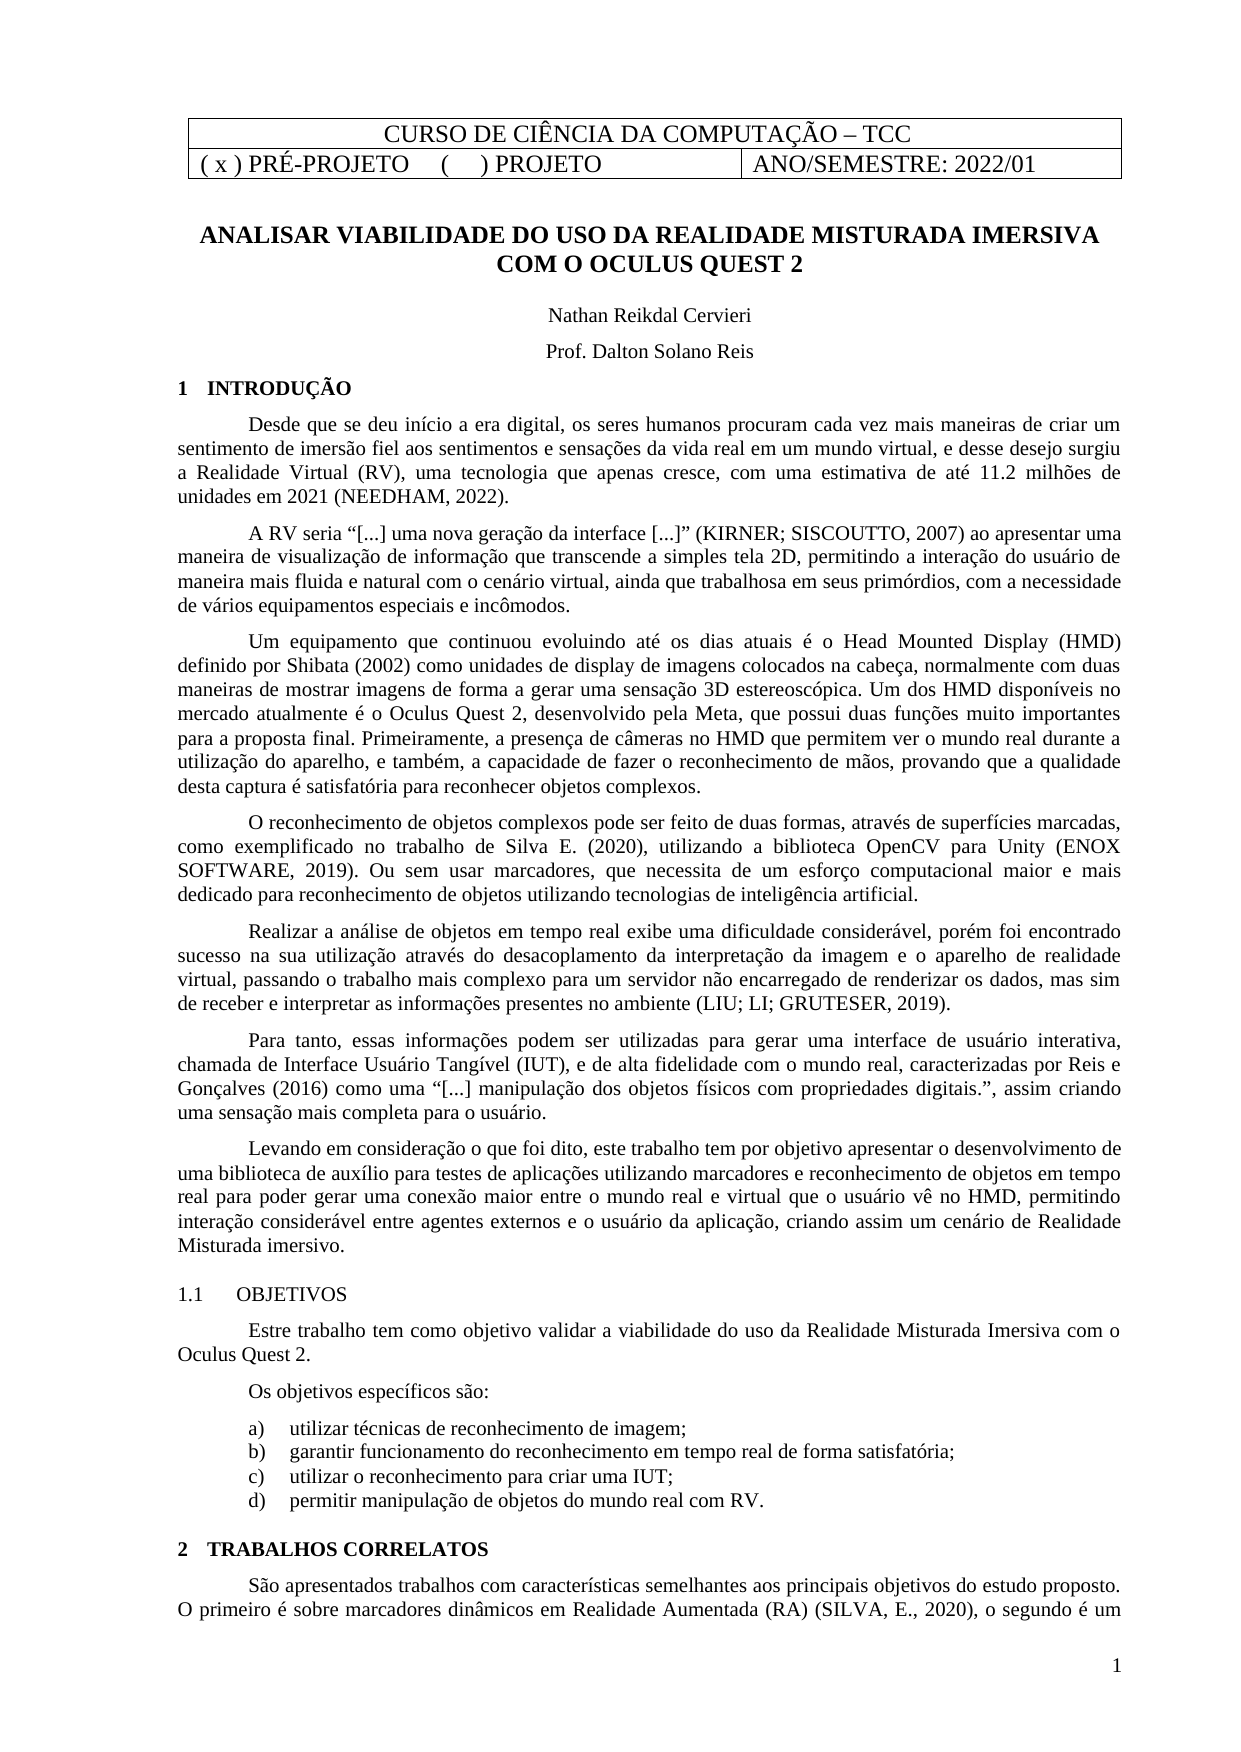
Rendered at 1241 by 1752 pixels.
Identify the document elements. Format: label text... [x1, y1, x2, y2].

text garantir funcionamento do reconhecimento em tempo real de forma satisfatória; [248, 1439, 1122, 1463]
table_cell ANO/SEMESTRE: 2022/01 [742, 149, 1121, 178]
text Um equipamento que continuou evoluindo até os dias atuais é o Head Mounted Display (HMD) definido por Shibata (2002) como unidades de display de imagens colocados na cabeça, normalmente com duas maneiras de mostrar imagens de forma a gerar uma sensação 3D estereoscópica. Um dos HMD disponíveis no mercado atualmente é o Oculus Quest 2, desenvolvido pela Meta, que possui duas funções muito importantes para a proposta final. Primeiramente, a presença de câmeras no HMD que permitem ver o mundo real durante a utilização do aparelho, e também, a capacidade de fazer o reconhecimento de mãos, provando que a qualidade desta captura é satisfatória para reconhecer objetos complexos. [177, 629, 1122, 798]
text O reconhecimento de objetos complexos pode ser feito de duas formas, através de superfícies marcadas, como exemplificado no trabalho de Silva E. (2020), utilizando a biblioteca OpenCV para Unity (ENOX SOFTWARE, 2019). Ou sem usar marcadores, que necessita de um esforço computacional maior e mais dedicado para reconhecimento de objetos utilizando tecnologias de inteligência artificial. [177, 810, 1122, 906]
table_header CURSO DE CIÊNCIA DA COMPUTAÇÃO – TCC [189, 119, 1121, 148]
text ANALISAR VIABILIDADE DO USO DA REALIDADE MISTURADA IMERSIVA COM O OCULUS QUEST 2 [177, 220, 1122, 277]
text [177, 1573, 1122, 1621]
text A RV seria “[...] uma nova geração da interface [...]” (KIRNER; SISCOUTTO, 2007) ao apresentar uma maneira de visualização de informação que transcende a simples tela 2D, permitindo a interação do usuário de maneira mais fluida e natural com o cenário virtual, ainda que trabalhosa em seus primórdios, com a necessidade de vários equipamentos especiais e incômodos. [177, 520, 1122, 617]
subtitle Introdução [177, 376, 1122, 400]
text Levando em consideração o que foi dito, este trabalho tem por objetivo apresentar o desenvolvimento de uma biblioteca de auxílio para testes de aplicações utilizando marcadores e reconhecimento de objetos em tempo real para poder gerar uma conexão maior entre o mundo real e virtual que o usuário vê no HMD, permitindo interação considerável entre agentes externos e o usuário da aplicação, criando assim um cenário de Realidade Misturada imersivo. [177, 1136, 1122, 1257]
text utilizar o reconhecimento para criar uma IUT; [248, 1463, 1122, 1488]
text Nathan Reikdal Cervieri [177, 302, 1122, 327]
text permitir manipulação de objetos do mundo real com RV. [248, 1488, 1122, 1512]
text Realizar a análise de objetos em tempo real exibe uma dificuldade considerável, porém foi encontrado sucesso na sua utilização através do desacoplamento da interpretação da imagem e o aparelho de realidade virtual, passando o trabalho mais complexo para um servidor não encarregado de renderizar os dados, mas sim de receber e interpretar as informações presentes no ambiente (LIU; LI; GRUTESER, 2019). [177, 919, 1122, 1015]
table_cell ( x ) PRÉ-PROJETO ( ) PROJETO [189, 149, 741, 178]
text utilizar técnicas de reconhecimento de imagem; [248, 1415, 1122, 1439]
text Desde que se deu início a era digital, os seres humanos procuram cada vez mais maneiras de criar um sentimento de imersão fiel aos sentimentos e sensações da vida real em um mundo virtual, e desse desejo surgiu a Realidade Virtual (RV), uma tecnologia que apenas cresce, com uma estimativa de até 11.2 milhões de unidades em 2021 (NEEDHAM, 2022). [177, 412, 1122, 508]
text Para tanto, essas informações podem ser utilizadas para gerar uma interface de usuário interativa, chamada de Interface Usuário Tangível (IUT), e de alta fidelidade com o mundo real, caracterizadas por Reis e Gonçalves (2016) como uma “[...] manipulação dos objetos físicos com propriedades digitais.”, assim criando uma sensação mais completa para o usuário. [177, 1028, 1122, 1124]
text Estre trabalho tem como objetivo validar a viabilidade do uso da Realidade Misturada Imersiva com o Oculus Quest 2. [177, 1318, 1122, 1366]
subtitle trabalhos correlatos [177, 1537, 1122, 1561]
text Prof. Dalton Solano Reis [177, 339, 1122, 363]
subtitle OBJETIVOS [177, 1282, 1122, 1306]
text Os objetivos específicos são: [177, 1379, 1122, 1403]
